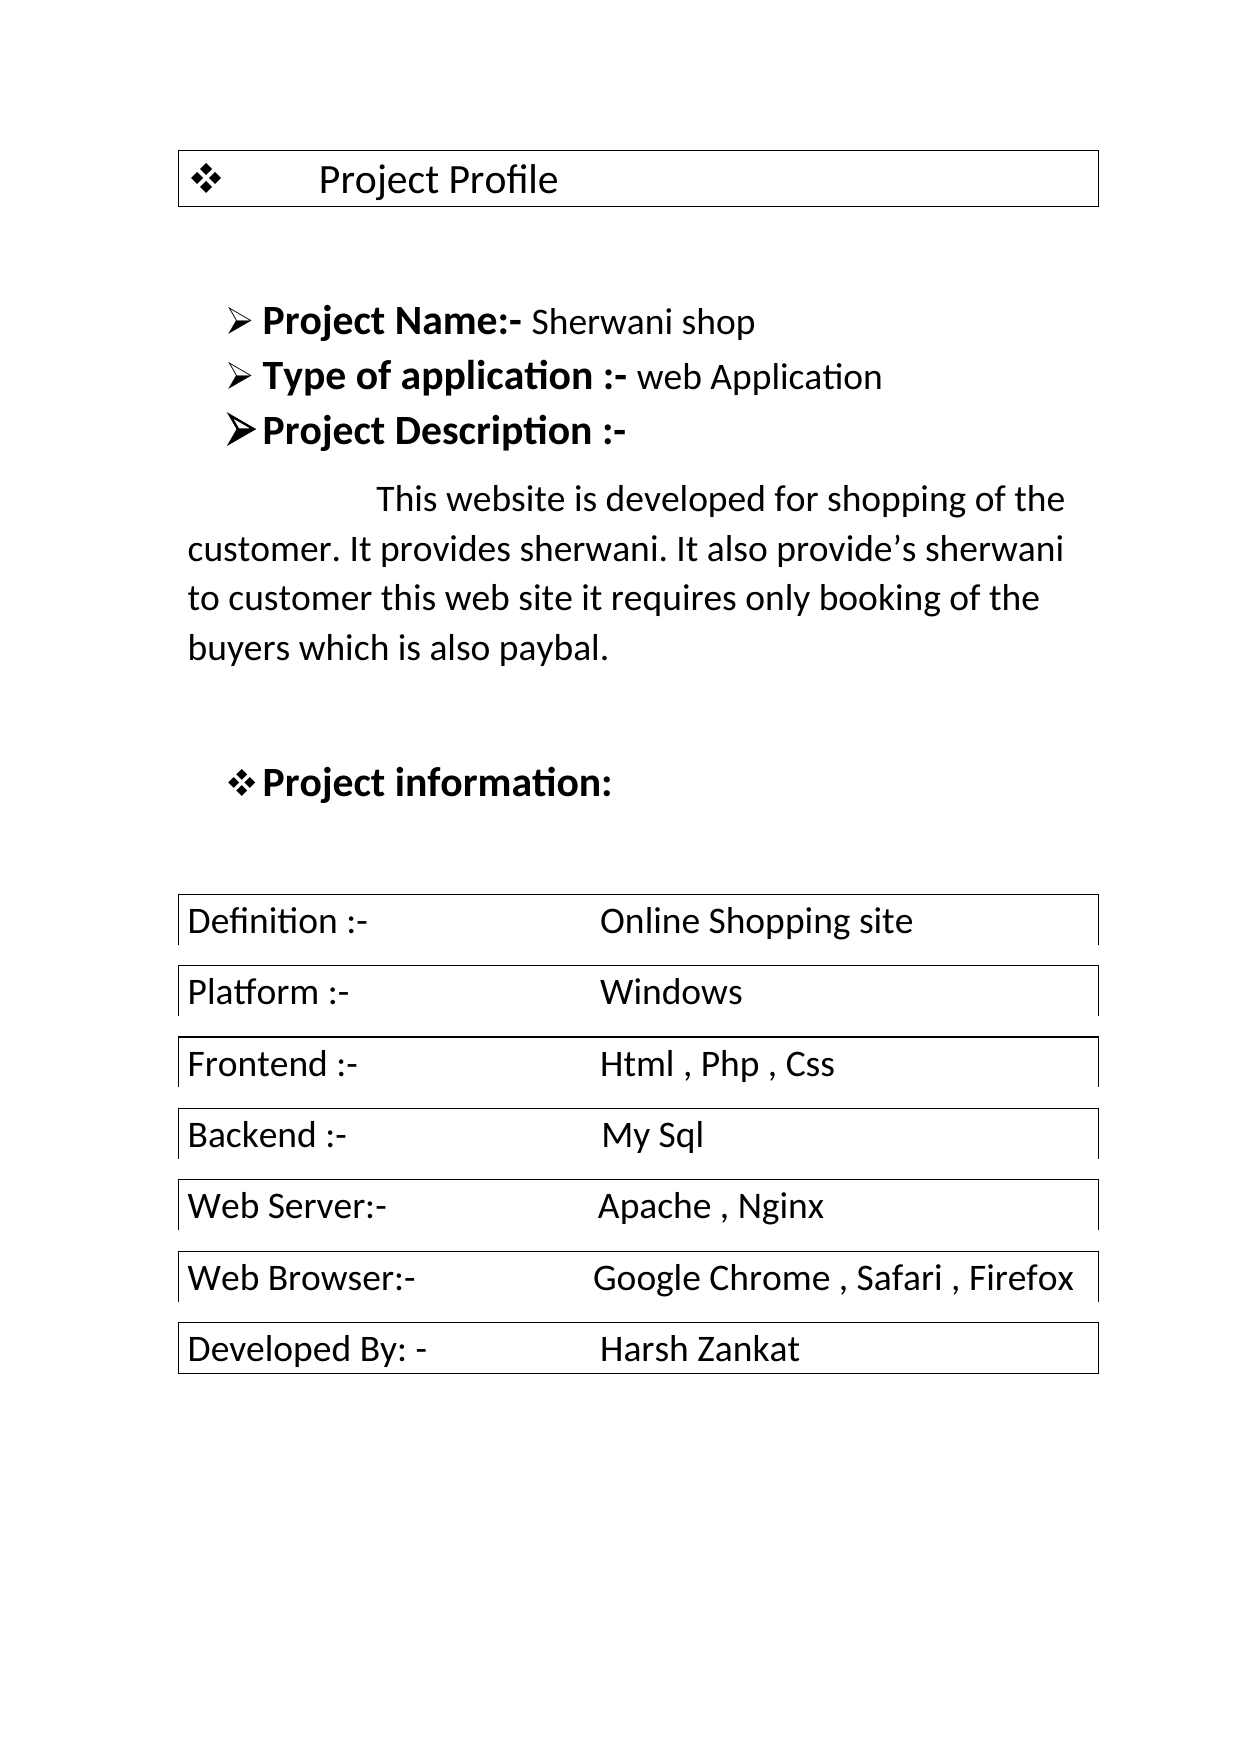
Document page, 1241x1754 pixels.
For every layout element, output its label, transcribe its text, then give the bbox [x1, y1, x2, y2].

text Backend :- My Sql [179, 1109, 1098, 1159]
text Developed By: - Harsh Zankat [179, 1323, 1098, 1373]
list Project Profile [179, 151, 1098, 206]
list Type of application :- web Application [225, 349, 1090, 400]
text This website is developed for shopping of the customer. It provides sherwani. It also provide’s sherwani to customer this web site it requires only booking of the buyers which is also paybal. [187, 475, 1090, 669]
list Project Description :- [225, 404, 1090, 454]
text Web Server:- Apache , Nginx [179, 1180, 1098, 1230]
text Web Browser:- Google Chrome , Safari , Firefox [179, 1252, 1098, 1302]
list Project Name:- Sherwani shop [225, 294, 1090, 345]
text Platform :- Windows [179, 966, 1098, 1016]
list Project information: [225, 756, 1090, 807]
text Frontend :- Html , Php , Css [179, 1038, 1098, 1087]
text Definition :- Online Shopping site [179, 895, 1098, 945]
